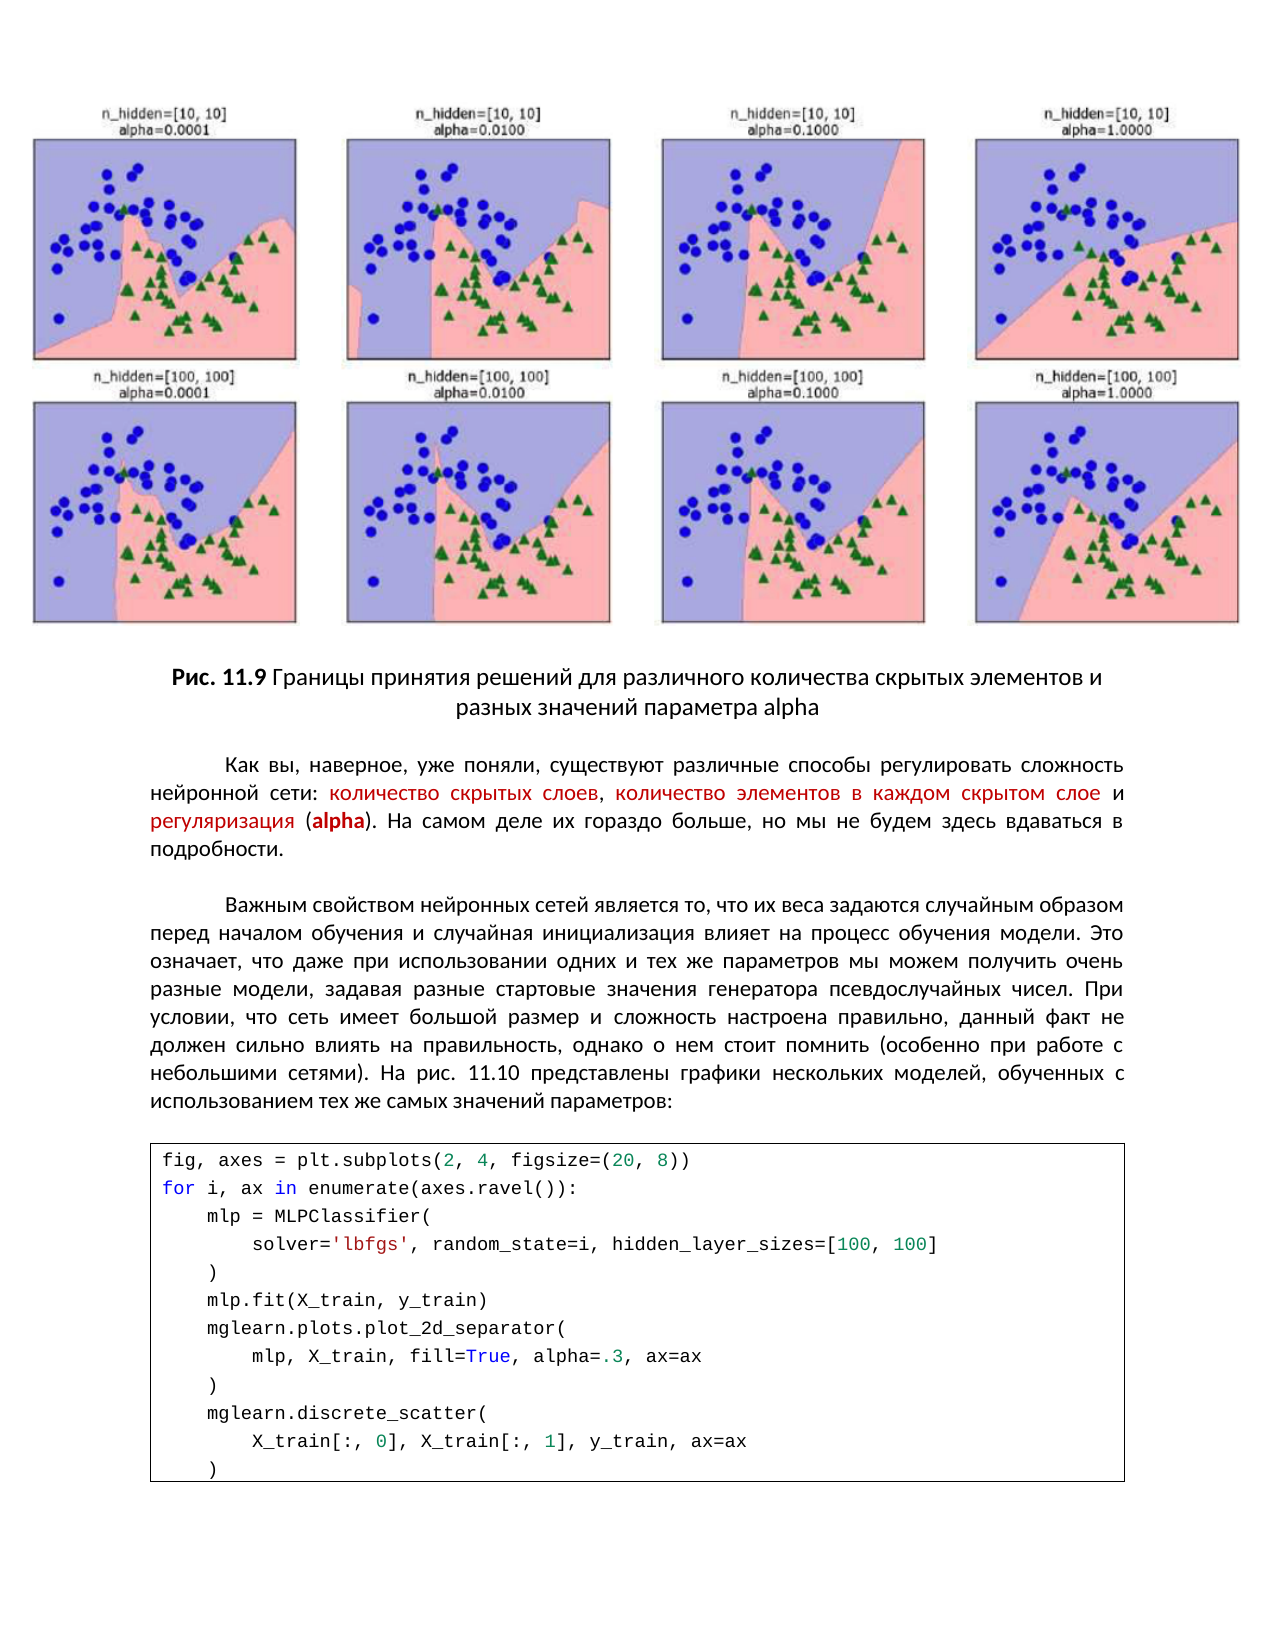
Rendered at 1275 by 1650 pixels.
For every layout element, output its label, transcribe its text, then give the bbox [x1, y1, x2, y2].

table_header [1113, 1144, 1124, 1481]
text Рис. 11.9 Границы принятия решений для различного количества скрытых элементов и разных значений параметра alpha [150, 661, 1125, 722]
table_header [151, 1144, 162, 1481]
text Как вы, наверное, уже поняли, существуют различные способы регулировать сложность нейронной сети: количество скрытых слоев, количество элементов в каждом скрытом слое и регуляризация (alpha). На самом деле их гораздо больше, но мы не будем здесь вдаваться в подробности. [150, 750, 1125, 862]
text Важным свойством нейронных сетей является то, что их веса задаются случайным образом перед началом обучения и случайная инициализация влияет на процесс обучения модели. Это означает, что даже при использовании одних и тех же параметров мы можем получить очень разные модели, задавая разные стартовые значения генератора псевдослучайных чисел. При условии, что сеть имеет большой размер и сложность настроена правильно, данный факт не должен сильно влиять на правильность, однако о нем стоит помнить (особенно при работе с небольшими сетями). На рис. 11.10 представлены графики нескольких моделей, обученных с использованием тех же самых значений параметров: [150, 890, 1125, 1114]
picture [31, 102, 1242, 626]
